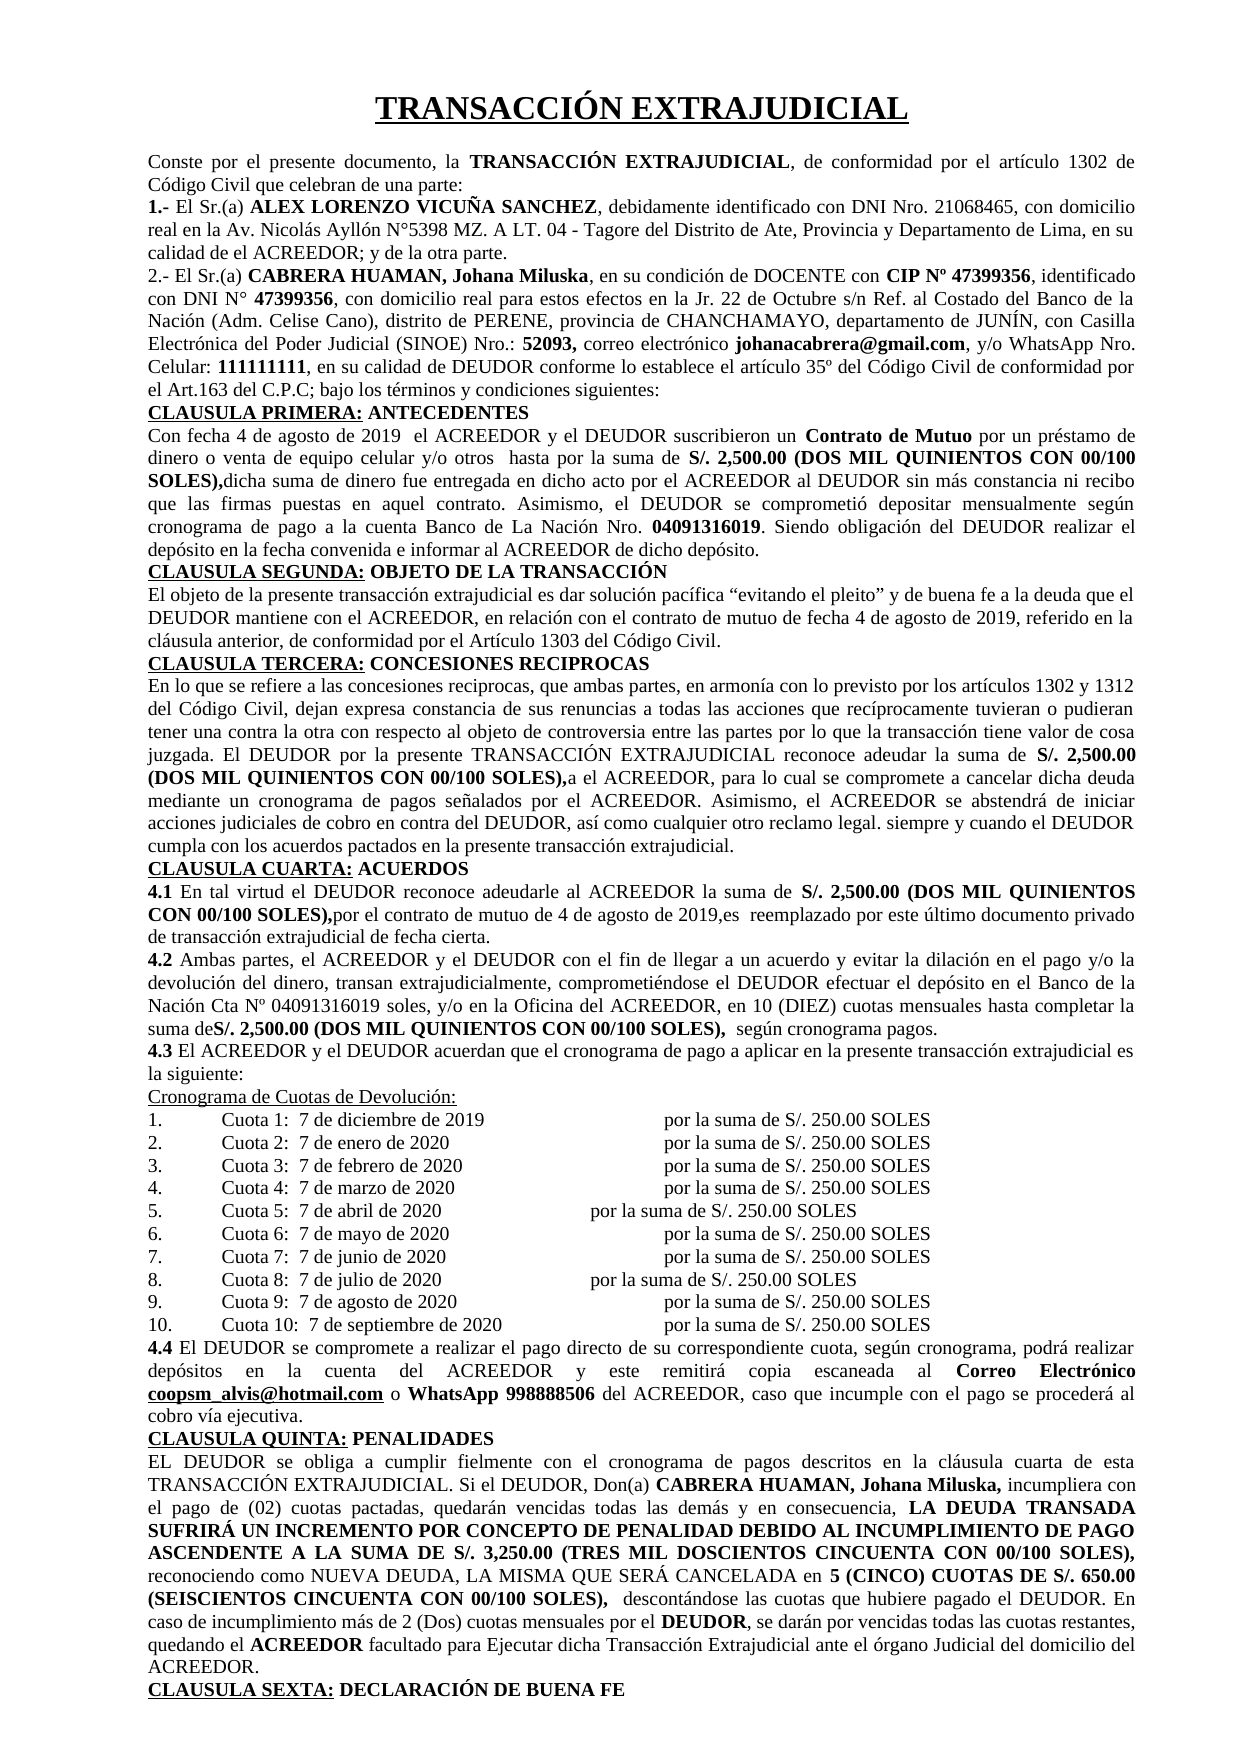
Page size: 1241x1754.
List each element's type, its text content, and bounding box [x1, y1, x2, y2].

text 4.2 Ambas partes, el ACREEDOR y el DEUDOR con el fin de llegar a un acuerdo y evitar la dilación en el pago y/o la devolución del dinero, transan extrajudicialmente, comprometiéndose el DEUDOR efectuar el depósito en el Banco de la Nación Cta Nº 04091316019 soles, y/o en la Oficina del ACREEDOR, en 10 (DIEZ) cuotas mensuales hasta completar la suma de S/. 2,500.00 (DOS MIL QUINIENTOS CON 00/100 SOLES), según cronograma pagos. [148, 948, 1136, 1039]
text 5. Cuota 5: 7 de abril de 2020 por la suma de S/. 250.00 SOLES [148, 1199, 1136, 1222]
text EL DEUDOR se obliga a cumplir fielmente con el cronograma de pagos descritos en la cláusula cuarta de esta TRANSACCIÓN EXTRAJUDICIAL. Si el DEUDOR, Don(a) CABRERA HUAMAN, Johana Miluska, incumpliera con el pago de (02) cuotas pactadas, quedarán vencidas todas las demás y en consecuencia, LA DEUDA TRANSADA SUFRIRÁ UN INCREMENTO POR CONCEPTO DE PENALIDAD DEBIDO AL INCUMPLIMIENTO DE PAGO ASCENDENTE A LA SUMA DE S/. 3,250.00 (TRES MIL DOSCIENTOS CINCUENTA CON 00/100 SOLES), reconociendo como NUEVA DEUDA, LA MISMA QUE SERÁ CANCELADA en 5 (CINCO) CUOTAS DE S/. 650.00 (SEISCIENTOS CINCUENTA CON 00/100 SOLES), descontándose las cuotas que hubiere pagado el DEUDOR. En caso de incumplimiento más de 2 (Dos) cuotas mensuales por el DEUDOR, se darán por vencidas todas las cuotas restantes, quedando el ACREEDOR facultado para Ejecutar dicha Transacción Extrajudicial ante el órgano Judicial del domicilio del ACREEDOR. [148, 1450, 1136, 1678]
text 10. Cuota 10: 7 de septiembre de 2020 por la suma de S/. 250.00 SOLES [148, 1313, 1136, 1336]
text En lo que se refiere a las concesiones reciprocas, que ambas partes, en armonía con lo previsto por los artículos 1302 y 1312 del Código Civil, dejan expresa constancia de sus renuncias a todas las acciones que recíprocamente tuvieran o pudieran tener una contra la otra con respecto al objeto de controversia entre las partes por lo que la transacción tiene valor de cosa juzgada. El DEUDOR por la presente TRANSACCIÓN EXTRAJUDICIAL reconoce adeudar la suma de S/. 2,500.00 (DOS MIL QUINIENTOS CON 00/100 SOLES), a el ACREEDOR, para lo cual se compromete a cancelar dicha deuda mediante un cronograma de pagos señalados por el ACREEDOR. Asimismo, el ACREEDOR se abstendrá de iniciar acciones judiciales de cobro en contra del DEUDOR, así como cualquier otro reclamo legal. siempre y cuando el DEUDOR cumpla con los acuerdos pactados en la presente transacción extrajudicial. [148, 674, 1136, 857]
text CLAUSULA TERCERA: CONCESIONES RECIPROCAS [148, 652, 1136, 674]
text 8. Cuota 8: 7 de julio de 2020 por la suma de S/. 250.00 SOLES [148, 1268, 1136, 1290]
text El objeto de la presente transacción extrajudicial es dar solución pacífica “evitando el pleito” y de buena fe a la deuda que el DEUDOR mantiene con el ACREEDOR, en relación con el contrato de mutuo de fecha 4 de agosto de 2019, referido en la cláusula anterior, de conformidad por el Artículo 1303 del Código Civil. [148, 583, 1136, 652]
text CLAUSULA QUINTA: PENALIDADES [148, 1427, 1136, 1450]
text 1.- El Sr.(a) ALEX LORENZO VICUÑA SANCHEZ, debidamente identificado con DNI Nro. 21068465, con domicilio real en la Av. Nicolás Ayllón N°5398 MZ. A LT. 04 - Tagore del Distrito de Ate, Provincia y Departamento de Lima, en su calidad de el ACREEDOR; y de la otra parte. [148, 195, 1136, 264]
text 9. Cuota 9: 7 de agosto de 2020 por la suma de S/. 250.00 SOLES [148, 1290, 1136, 1313]
text 2. Cuota 2: 7 de enero de 2020 por la suma de S/. 250.00 SOLES [148, 1131, 1136, 1153]
text 4.4 El DEUDOR se compromete a realizar el pago directo de su correspondiente cuota, según cronograma, podrá realizar depósitos en la cuenta del ACREEDOR y este remitirá copia escaneada al Correo Electrónico coopsm_alvis@hotmail.com o WhatsApp 998888506 del ACREEDOR, caso que incumple con el pago se procederá al cobro vía ejecutiva. [148, 1336, 1136, 1427]
text CLAUSULA SEXTA: DECLARACIÓN DE BUENA FE [148, 1678, 1136, 1701]
text 3. Cuota 3: 7 de febrero de 2020 por la suma de S/. 250.00 SOLES [148, 1153, 1136, 1176]
text TRANSACCIÓN EXTRAJUDICIAL [148, 89, 1136, 127]
text Conste por el presente documento, la TRANSACCIÓN EXTRAJUDICIAL, de conformidad por el artículo 1302 de Código Civil que celebran de una parte: [148, 150, 1136, 195]
text 2.- El Sr.(a) CABRERA HUAMAN, Johana Miluska, en su condición de DOCENTE con CIP Nº 47399356, identificado con DNI N° 47399356, con domicilio real para estos efectos en la Jr. 22 de Octubre s/n Ref. al Costado del Banco de la Nación (Adm. Celise Cano), distrito de PERENE, provincia de CHANCHAMAYO, departamento de JUNÍN, con Casilla Electrónica del Poder Judicial (SINOE) Nro.: 52093, correo electrónico johanacabrera@gmail.com, y/o WhatsApp Nro. Celular: 111111111, en su calidad de DEUDOR conforme lo establece el artículo 35º del Código Civil de conformidad por el Art.163 del C.P.C; bajo los términos y condiciones siguientes: [148, 264, 1136, 401]
text 6. Cuota 6: 7 de mayo de 2020 por la suma de S/. 250.00 SOLES [148, 1222, 1136, 1245]
text CLAUSULA SEGUNDA: OBJETO DE LA TRANSACCIÓN [148, 560, 1136, 583]
text CLAUSULA PRIMERA: ANTECEDENTES [148, 401, 1136, 423]
text 1. Cuota 1: 7 de diciembre de 2019 por la suma de S/. 250.00 SOLES [148, 1108, 1136, 1131]
text 4.1 En tal virtud el DEUDOR reconoce adeudarle al ACREEDOR la suma de S/. 2,500.00 (DOS MIL QUINIENTOS CON 00/100 SOLES), por el contrato de mutuo de 4 de agosto de 2019, es reemplazado por este último documento privado de transacción extrajudicial de fecha cierta. [148, 880, 1136, 948]
text CLAUSULA CUARTA: ACUERDOS [148, 857, 1136, 880]
text 7. Cuota 7: 7 de junio de 2020 por la suma de S/. 250.00 SOLES [148, 1245, 1136, 1268]
text 4.3 El ACREEDOR y el DEUDOR acuerdan que el cronograma de pago a aplicar en la presente transacción extrajudicial es la siguiente: [148, 1039, 1136, 1085]
text Con fecha 4 de agosto de 2019 el ACREEDOR y el DEUDOR suscribieron un Contrato de Mutuo por un préstamo de dinero o venta de equipo celular y/o otros hasta por la suma de S/. 2,500.00 (DOS MIL QUINIENTOS CON 00/100 SOLES), dicha suma de dinero fue entregada en dicho acto por el ACREEDOR al DEUDOR sin más constancia ni recibo que las firmas puestas en aquel contrato. Asimismo, el DEUDOR se comprometió depositar mensualmente según cronograma de pago a la cuenta Banco de La Nación Nro. 04091316019. Siendo obligación del DEUDOR realizar el depósito en la fecha convenida e informar al ACREEDOR de dicho depósito. [148, 423, 1136, 560]
text Cronograma de Cuotas de Devolución: [148, 1085, 1136, 1108]
text 4. Cuota 4: 7 de marzo de 2020 por la suma de S/. 250.00 SOLES [148, 1176, 1136, 1199]
